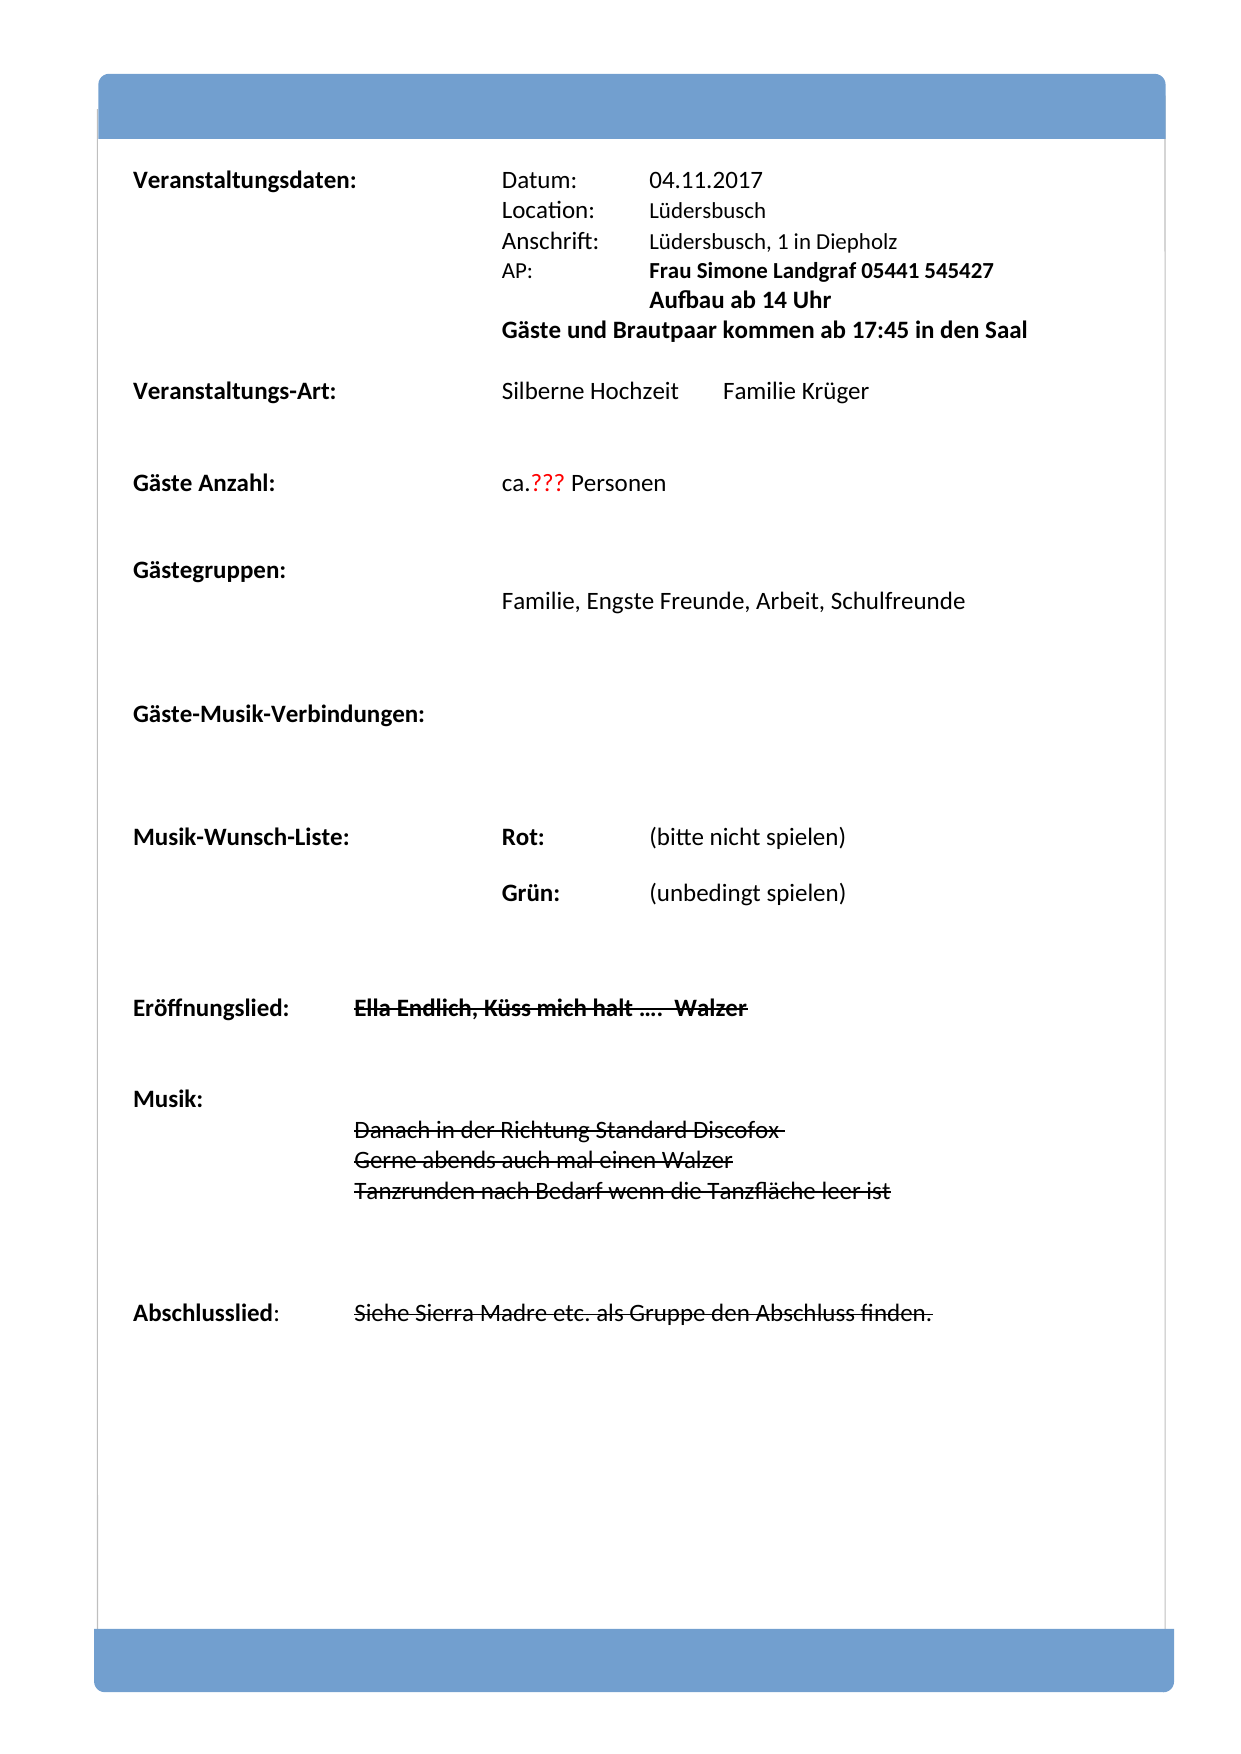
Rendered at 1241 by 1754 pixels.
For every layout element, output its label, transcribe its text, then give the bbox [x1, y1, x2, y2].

text Anschrift: Lüdersbusch, 1 in Diepholz [428, 225, 1181, 256]
text Gerne abends auch mal einen Walzer [59, 1144, 1181, 1175]
text Abschlusslied: Siehe Sierra Madre etc. als Gruppe den Abschluss finden. [59, 1297, 1181, 1328]
text Eröffnungslied: Ella Endlich, Küss mich halt …. Walzer [59, 992, 1181, 1022]
text Musik-Wunsch-Liste: Rot: (bitte nicht spielen) [59, 821, 1181, 851]
text Gäste Anzahl: ca.??? Personen [59, 467, 1181, 497]
text Location: Lüdersbusch [428, 195, 1181, 225]
text Familie, Engste Freunde, Arbeit, Schulfreunde [428, 585, 1181, 615]
text Musik: [59, 1083, 1181, 1114]
text Gäste und Brautpaar kommen ab 17:45 in den Saal [59, 314, 1181, 345]
text Aufbau ab 14 Uhr [59, 284, 1181, 314]
text Veranstaltungs-Art: Silberne Hochzeit Familie Krüger [59, 375, 1181, 406]
text Veranstaltungsdaten: Datum: 04.11.2017 [59, 164, 1181, 195]
text AP: Frau Simone Landgraf 05441 545427 [428, 256, 1181, 284]
text Gäste-Musik-Verbindungen: [59, 698, 1181, 729]
text Grün: (unbedingt spielen) [59, 877, 1181, 908]
text Gästegruppen: [133, 554, 1181, 585]
text Tanzrunden nach Bedarf wenn die Tanzfläche leer ist [59, 1175, 1181, 1206]
text Danach in der Richtung Standard Discofox [59, 1114, 1181, 1144]
